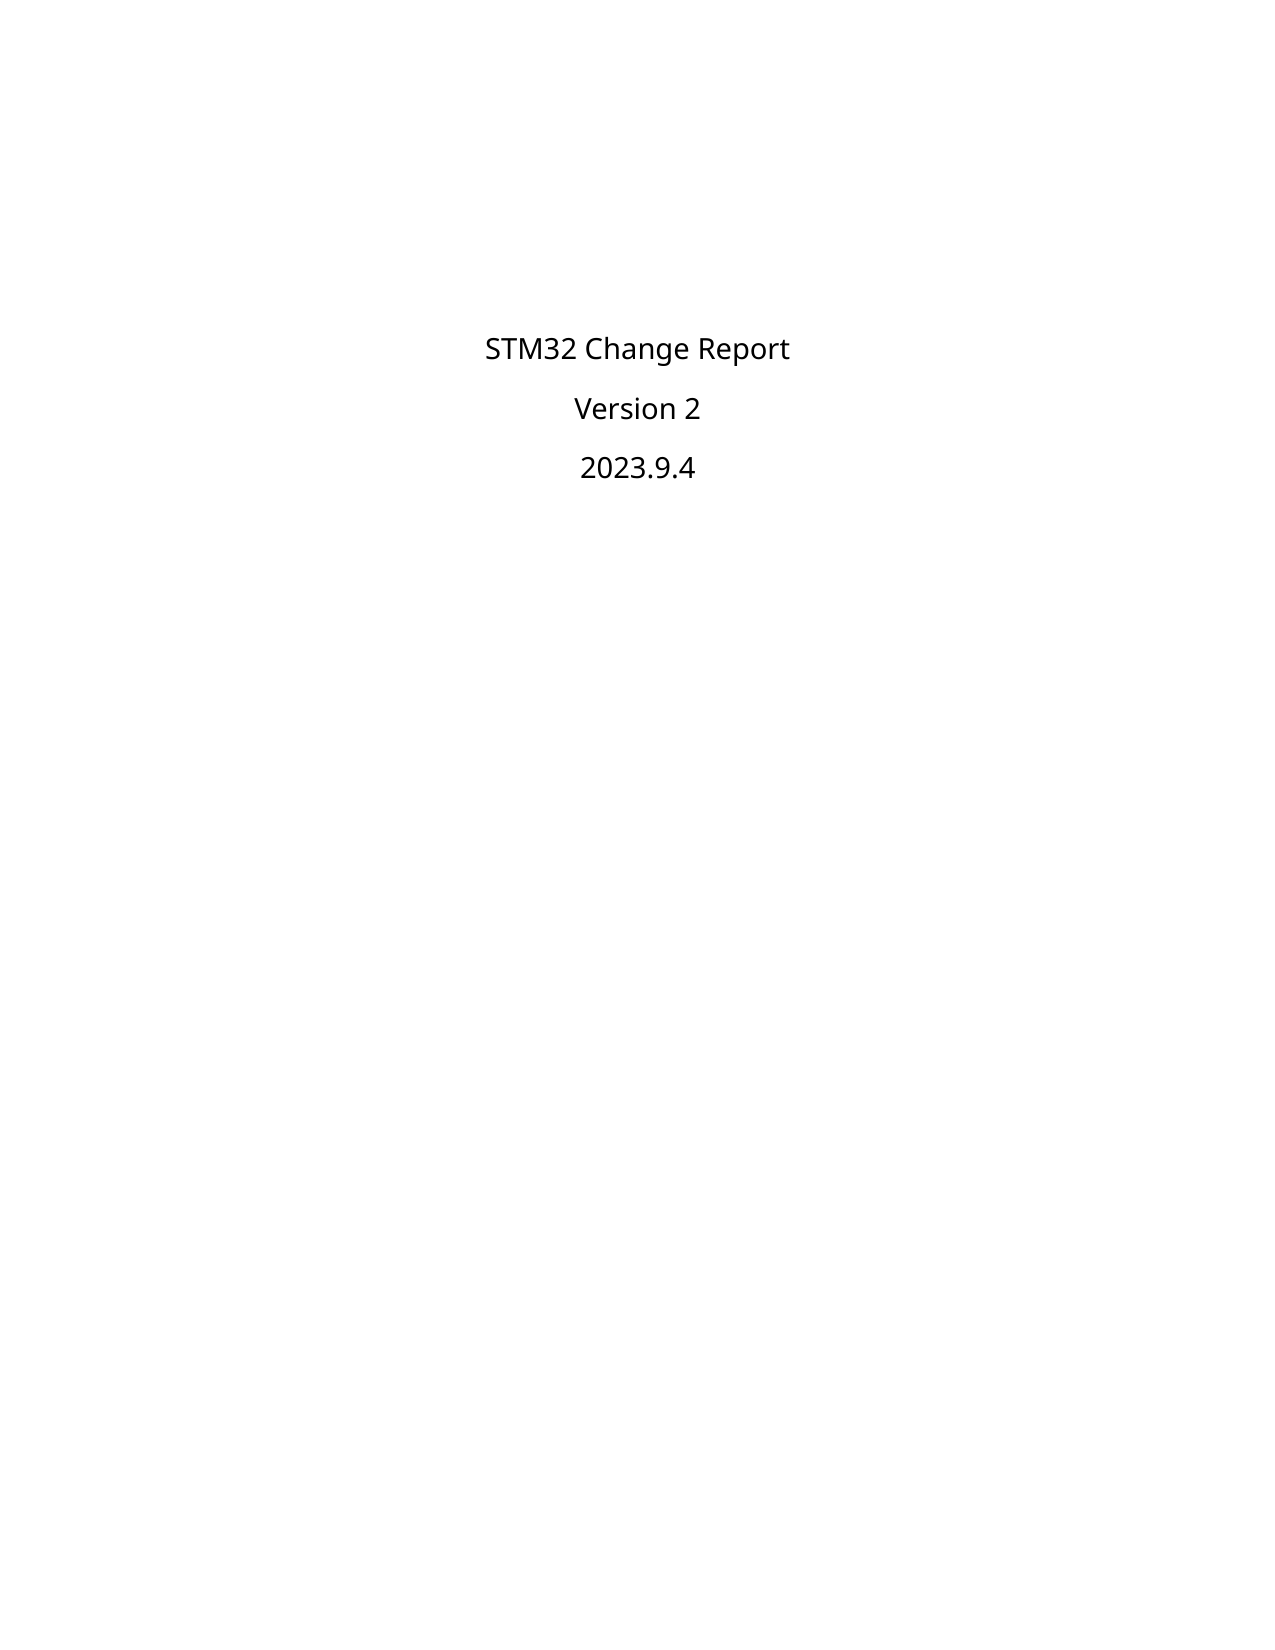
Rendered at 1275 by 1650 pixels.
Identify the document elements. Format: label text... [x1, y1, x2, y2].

text Version 2 [150, 388, 1125, 428]
text STM32 Change Report [150, 328, 1125, 368]
text 2023.9.4 [150, 447, 1125, 487]
